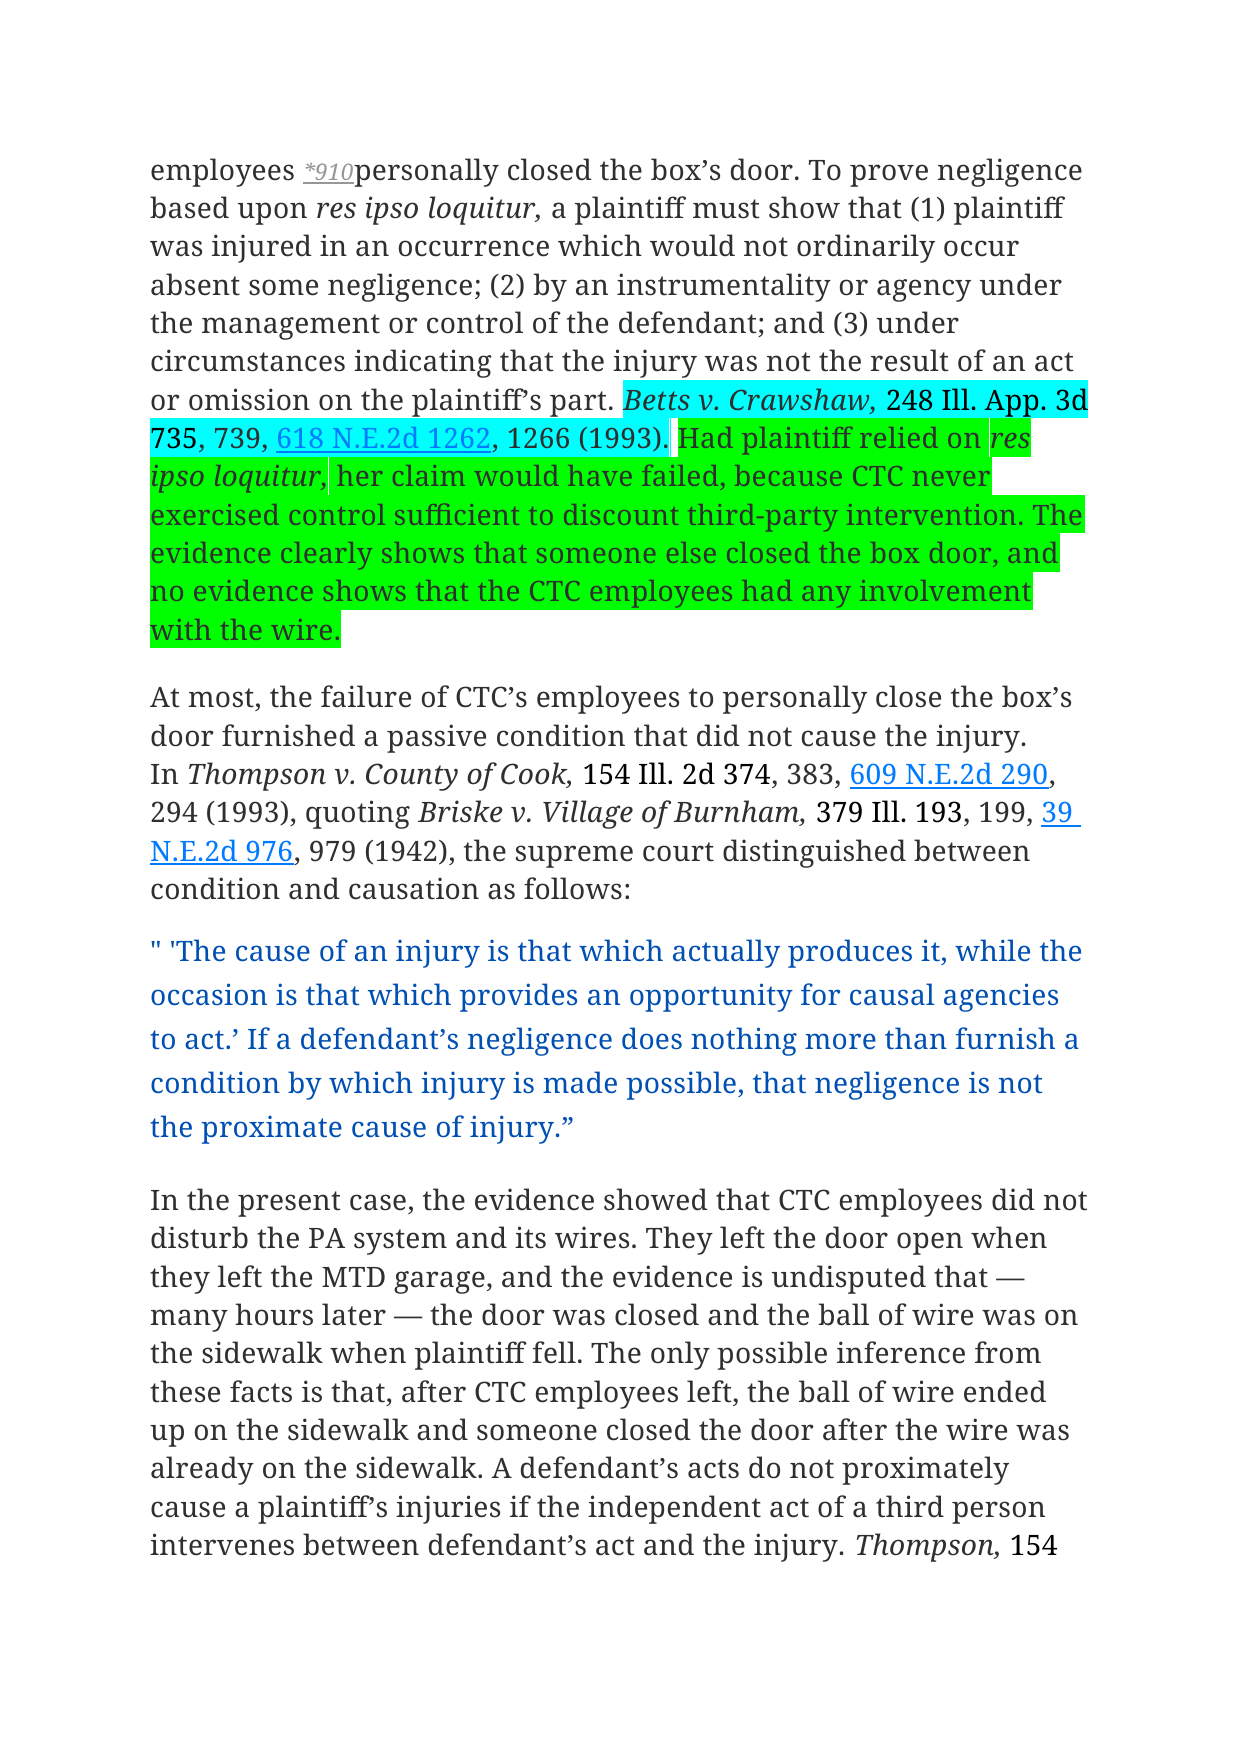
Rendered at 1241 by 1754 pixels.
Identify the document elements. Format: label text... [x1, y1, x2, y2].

text " 'The cause of an injury is that which actually produces it, while the occasion is that which provides an opportunity for causal agencies to act.’ If a defendant’s negligence does nothing more than furnish a condition by which injury is made possible, that negligence is not the proximate cause of injury.” [150, 931, 1090, 1146]
text At most, the failure of CTC’s employees to personally close the box’s door furnished a passive condition that did not cause the injury. In Thompson v. County of Cook, 154 Ill. 2d 374, 383, 609 N.E.2d 290, 294 (1993), quoting Briske v. Village of Burnham, 379 Ill. 193, 199, 39 N.E.2d 976, 979 (1942), the supreme court distinguished between condition and causation as follows: [150, 677, 1090, 907]
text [150, 150, 1090, 648]
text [150, 1180, 1090, 1564]
